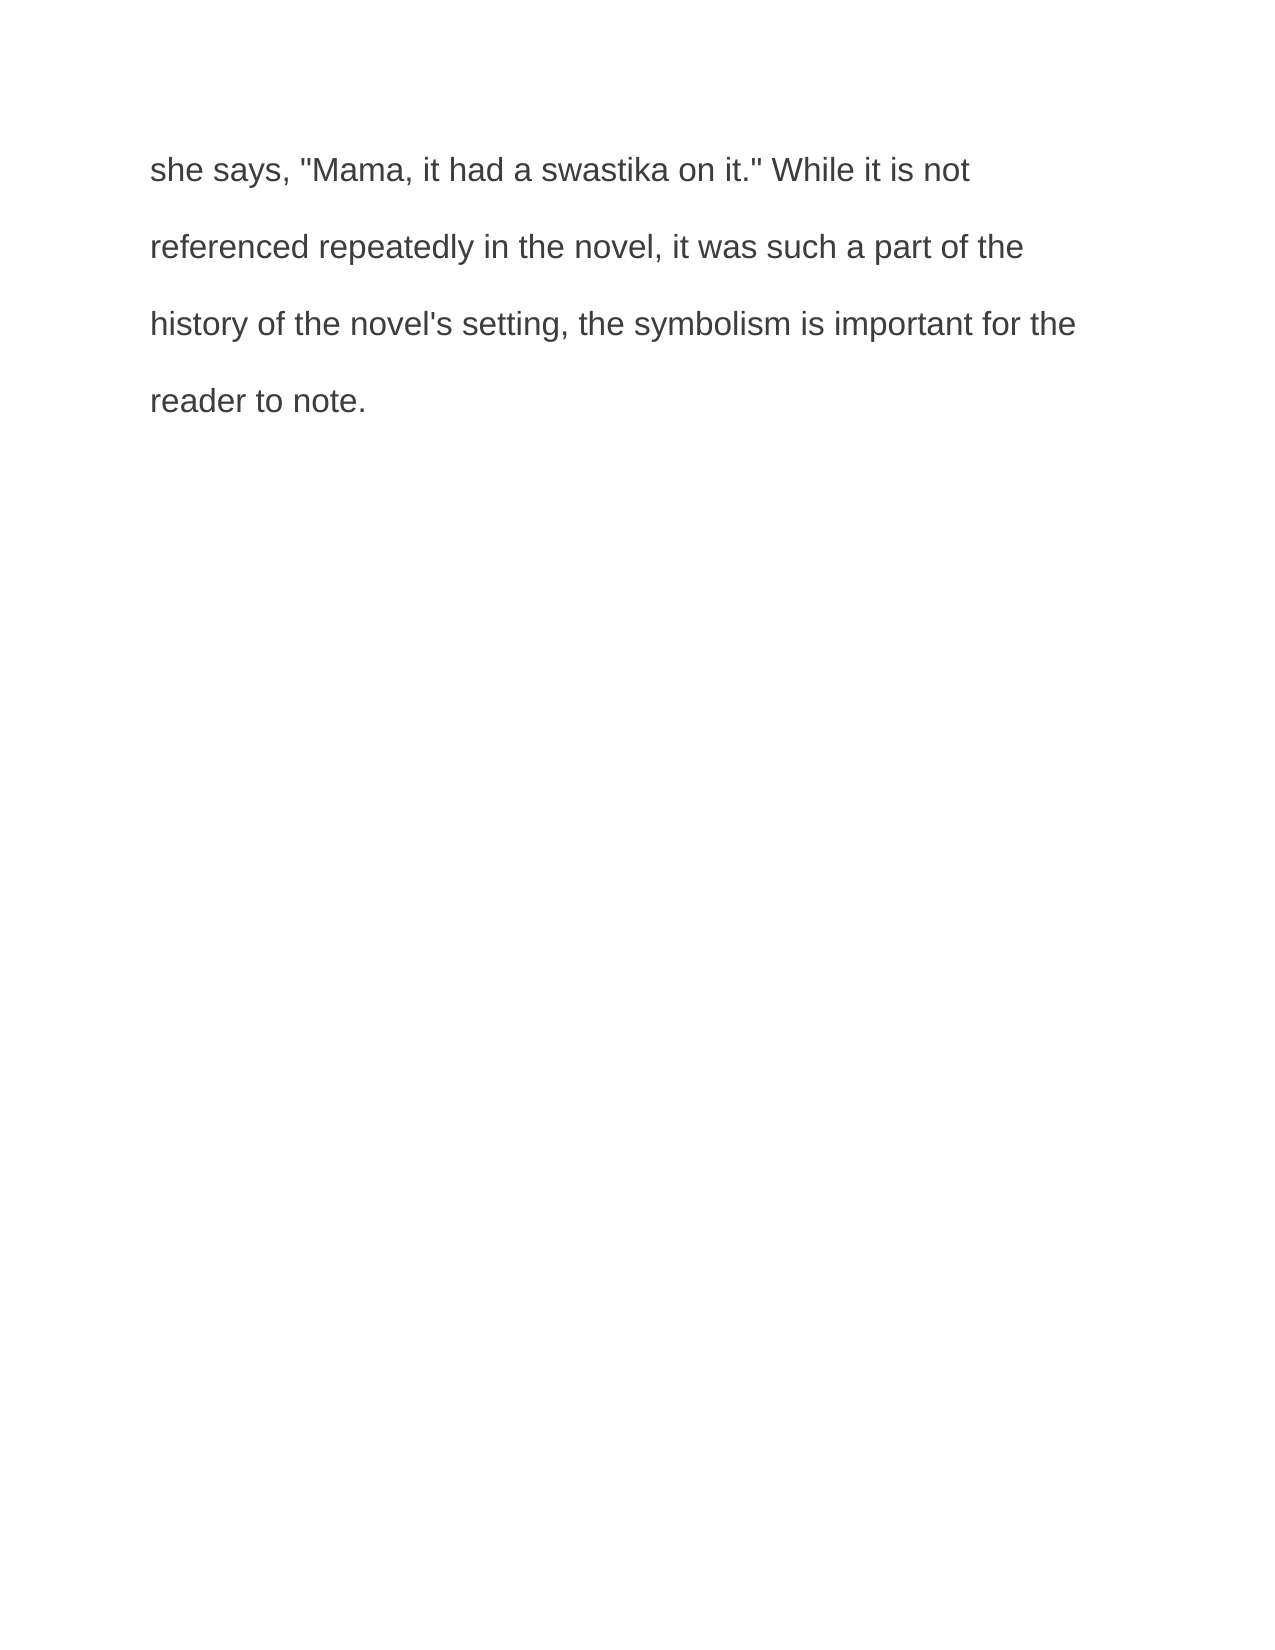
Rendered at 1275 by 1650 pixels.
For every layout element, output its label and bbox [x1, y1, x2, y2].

text [150, 150, 1125, 419]
